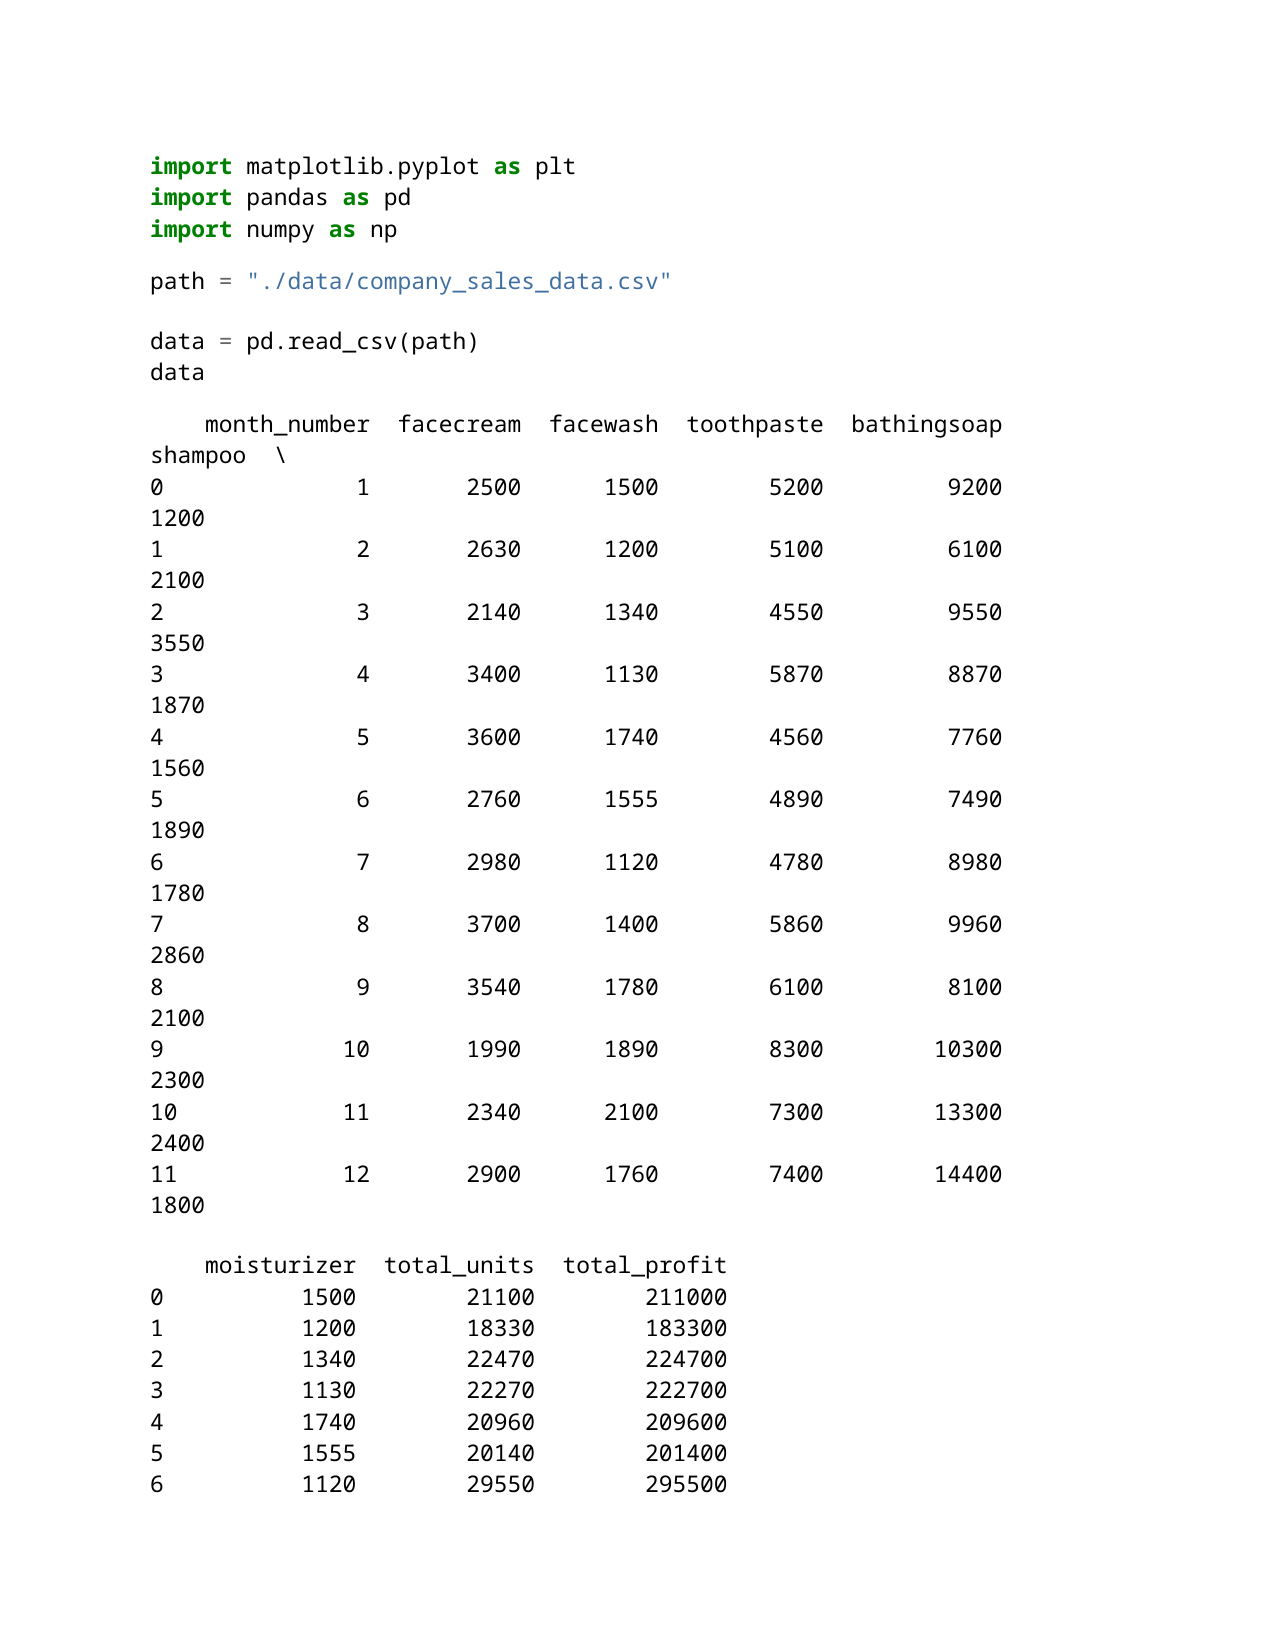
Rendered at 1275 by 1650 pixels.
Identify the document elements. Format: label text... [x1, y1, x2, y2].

text path = "./data/company_sales_data.csv" data = pd.read_csv(path) data [150, 264, 1125, 387]
text import matplotlib.pyplot as plt import pandas as pd import numpy as np [150, 150, 1125, 244]
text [150, 408, 1125, 1499]
